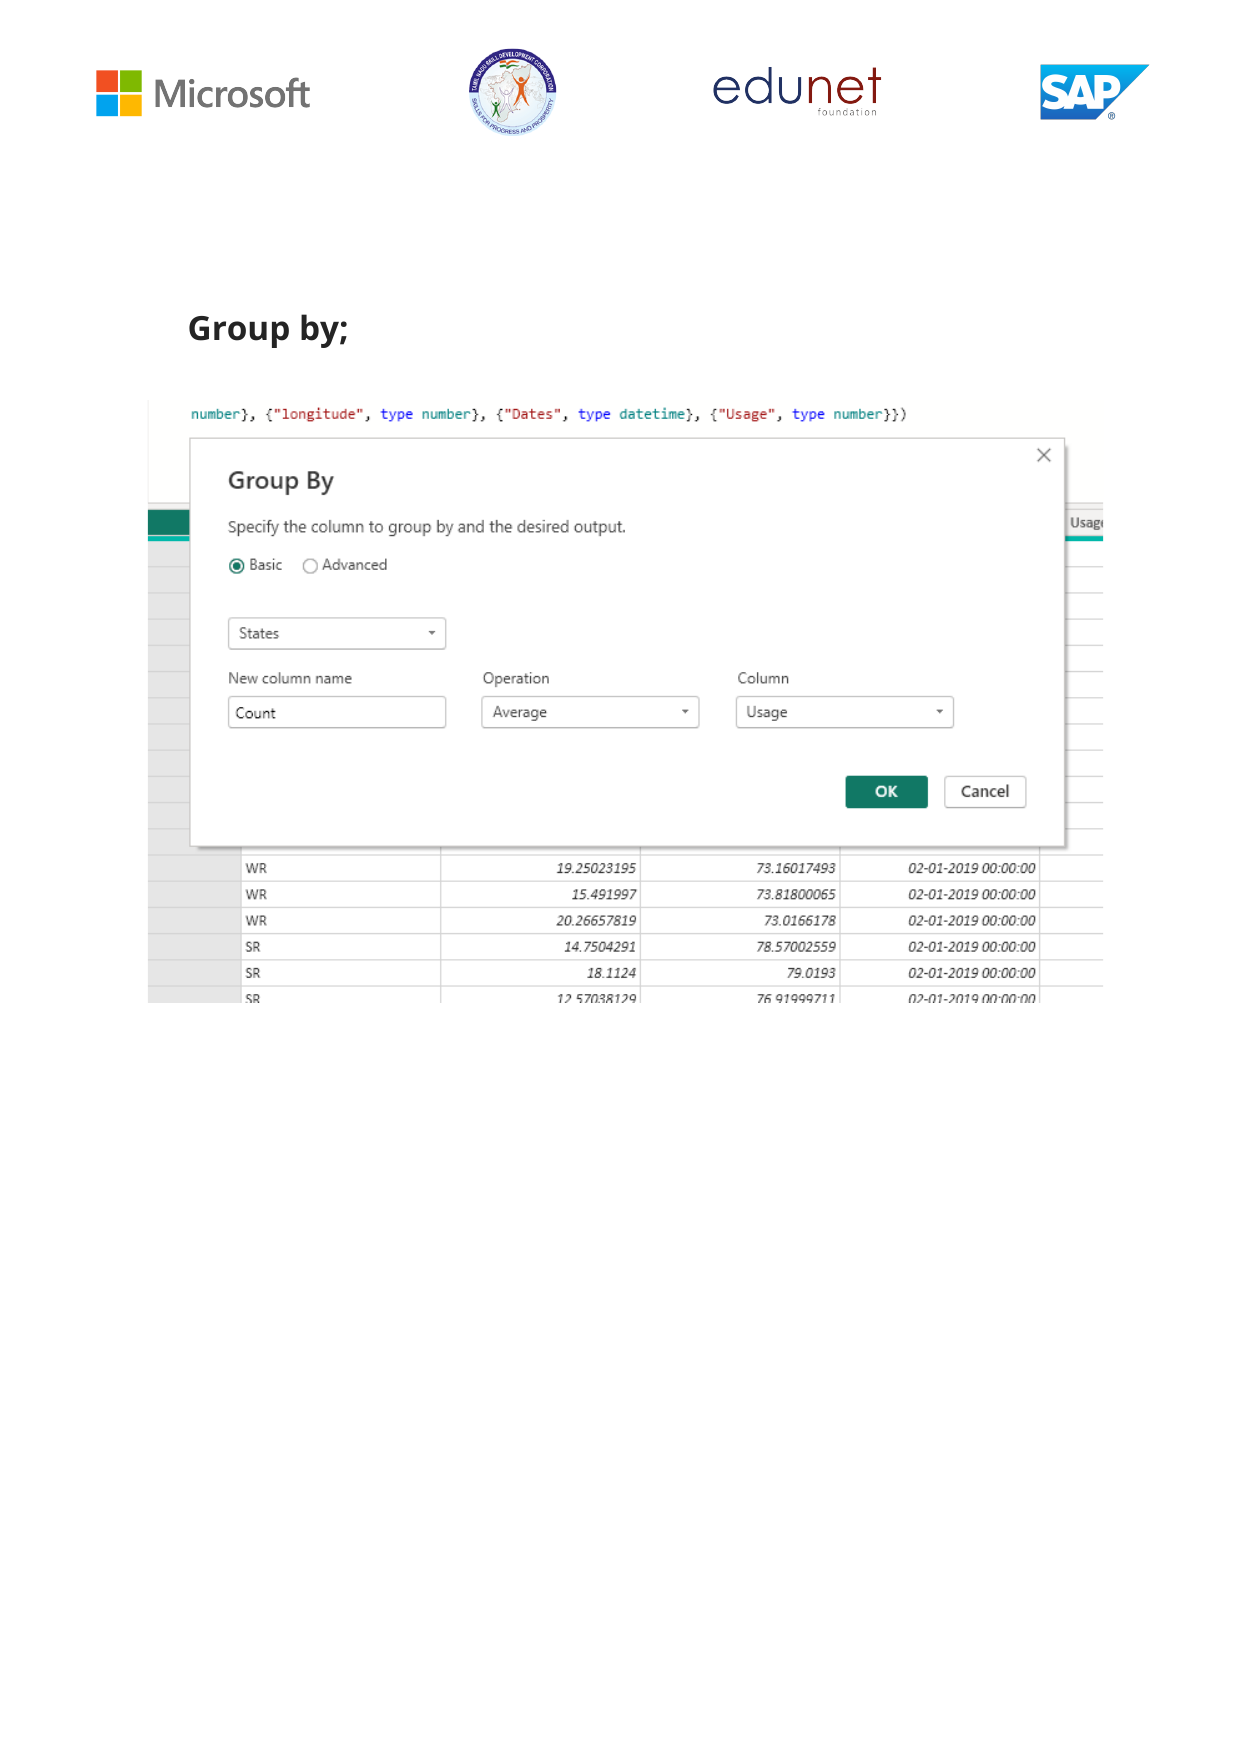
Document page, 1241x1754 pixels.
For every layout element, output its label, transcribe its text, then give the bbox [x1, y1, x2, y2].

picture [1039, 63, 1151, 121]
picture [147, 400, 1104, 1003]
text Group by; [187, 300, 1068, 350]
picture [706, 60, 889, 122]
picture [466, 45, 558, 137]
picture [91, 65, 316, 121]
